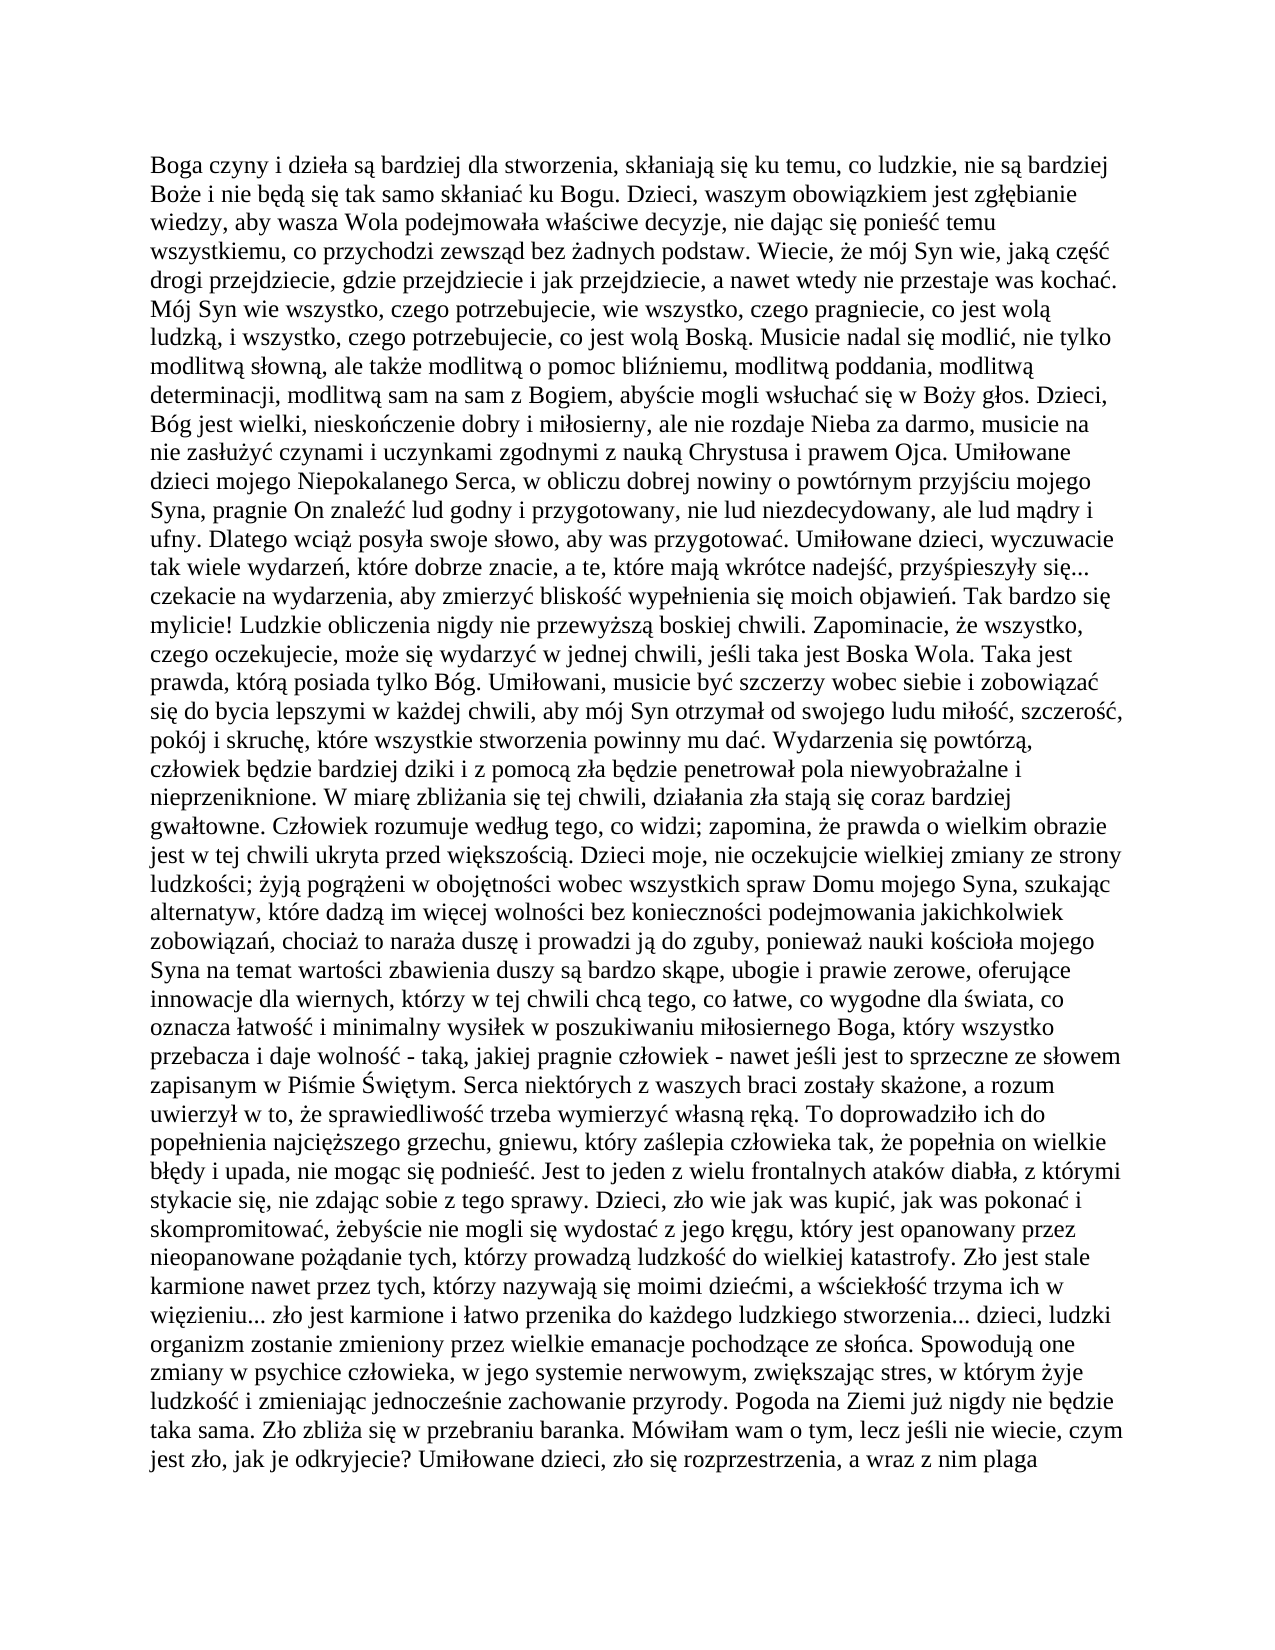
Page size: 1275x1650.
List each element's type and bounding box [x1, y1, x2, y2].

text [150, 150, 1125, 1472]
